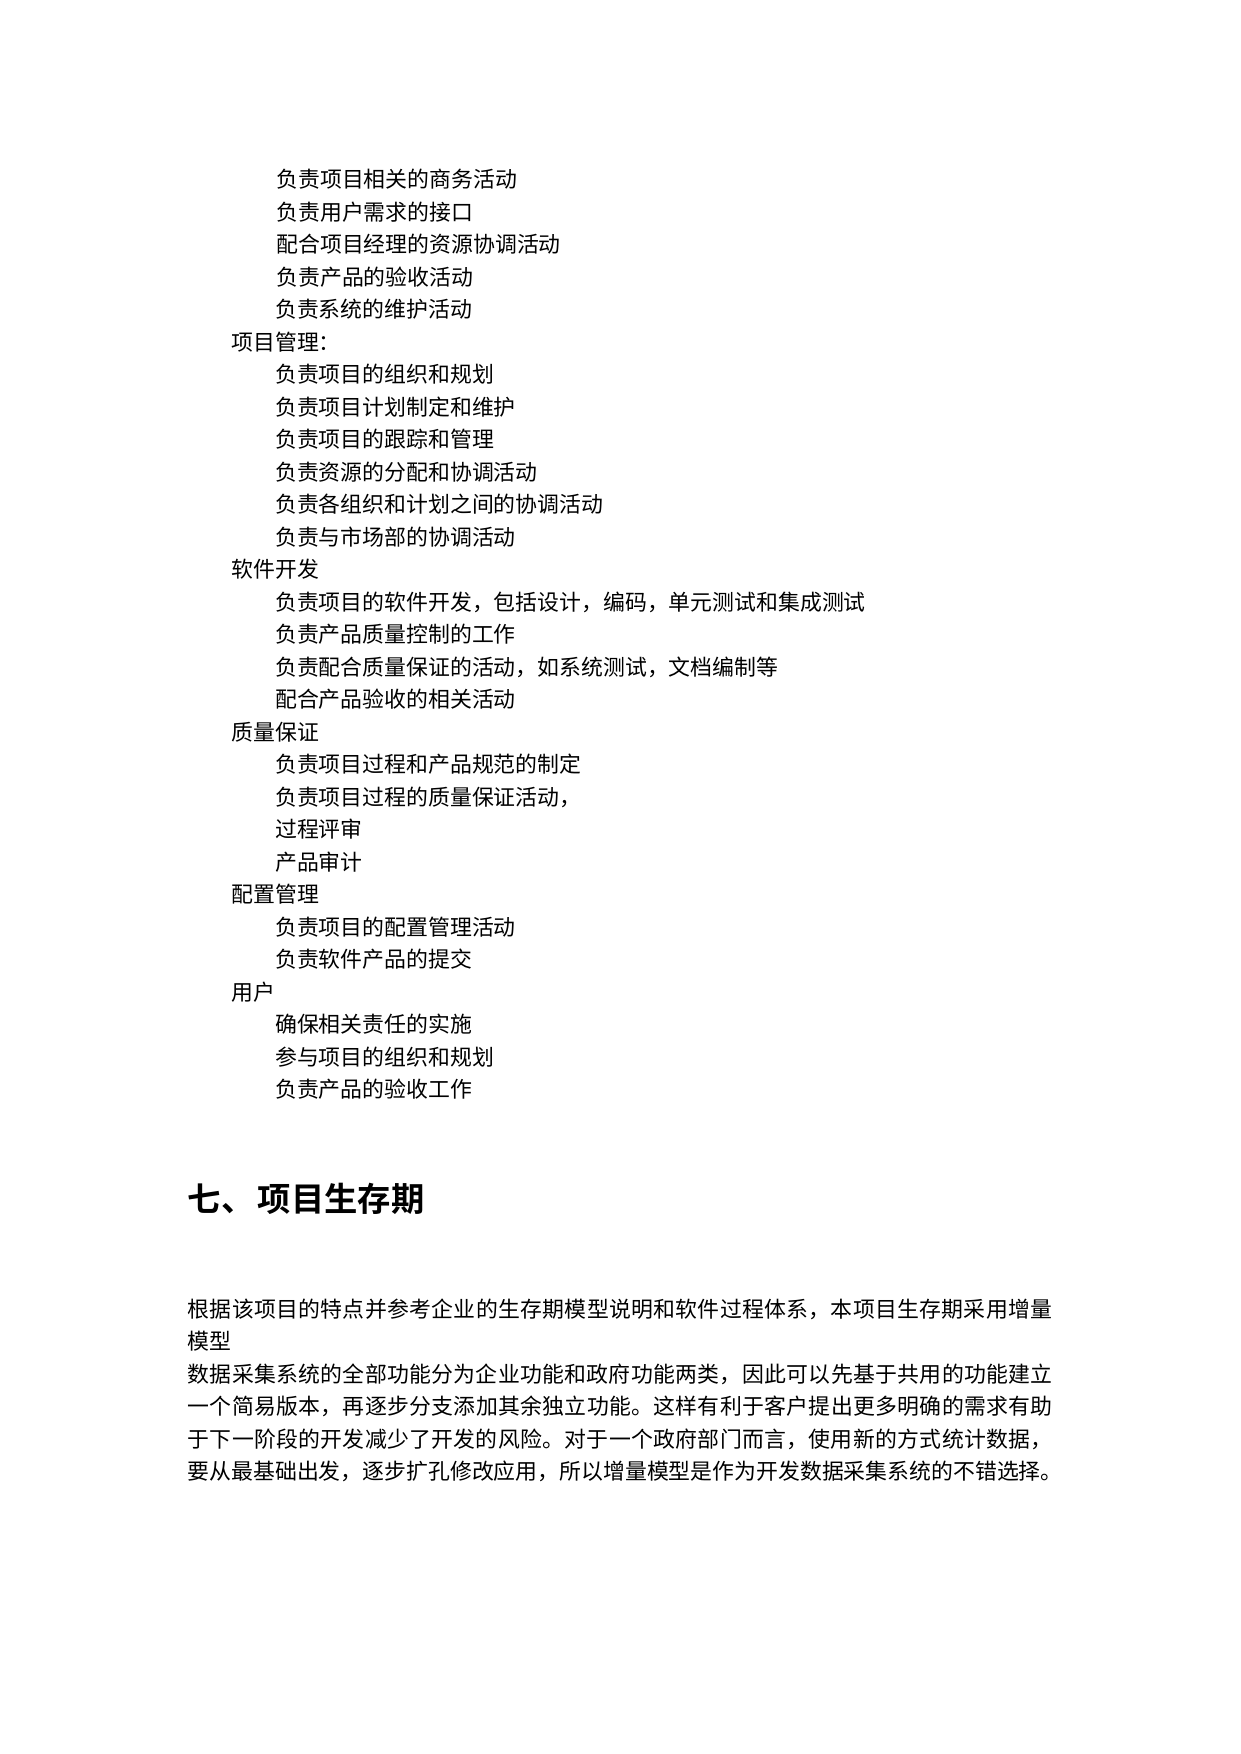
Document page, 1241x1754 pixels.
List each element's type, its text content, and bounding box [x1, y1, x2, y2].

text 负责资源的分配和协调活动 [231, 454, 1053, 487]
list 负责项目相关的商务活动 [232, 162, 1053, 194]
list 负责用户需求的接口 [232, 194, 1053, 227]
text 负责配合质量保证的活动，如系统测试，文档编制等 [231, 649, 1053, 682]
list 配合项目经理的资源协调活动 [232, 227, 1053, 259]
text 负责项目计划制定和维护 [231, 389, 1053, 422]
text 项目管理： [187, 324, 1053, 357]
text 参与项目的组织和规划 [231, 1039, 1053, 1072]
text 负责产品质量控制的工作 [231, 617, 1053, 649]
text 根据该项目的特点并参考企业的生存期模型说明和软件过程体系，本项目生存期采用增量模型 [187, 1291, 1053, 1356]
text 负责项目的跟踪和管理 [231, 422, 1053, 454]
text 配合产品验收的相关活动 [231, 682, 1053, 714]
text 数据采集系统的全部功能分为企业功能和政府功能两类，因此可以先基于共用的功能建立一个简易版本，再逐步分支添加其余独立功能。这样有利于客户提出更多明确的需求有助于下一阶段的开发减少了开发的风险。对于一个政府部门而言，使用新的方式统计数据，要从最基础出发，逐步扩孔修改应用，所以增量模型是作为开发数据采集系统的不错选择。 [187, 1356, 1053, 1486]
text 软件开发 [187, 552, 1053, 584]
text 负责各组织和计划之间的协调活动 [231, 487, 1053, 519]
text 负责产品的验收工作 [231, 1072, 1053, 1104]
text 质量保证 [187, 714, 1053, 747]
text 配置管理 [187, 877, 1053, 909]
text 产品审计 [231, 844, 1053, 877]
list 负责系统的维护活动 [232, 292, 1053, 324]
subtitle 项目生存期 [187, 1164, 1053, 1229]
text 负责项目过程的质量保证活动， [187, 779, 1053, 812]
text 确保相关责任的实施 [187, 1007, 1053, 1039]
text 负责项目的配置管理活动 [187, 909, 1053, 942]
text 负责项目的组织和规划 [187, 357, 1053, 389]
list 负责产品的验收活动 [232, 259, 1053, 292]
text 负责与市场部的协调活动 [231, 519, 1053, 552]
text 负责软件产品的提交 [231, 942, 1053, 974]
text 负责项目的软件开发，包括设计，编码，单元测试和集成测试 [187, 584, 1053, 617]
text 用户 [187, 974, 1053, 1007]
text 负责项目过程和产品规范的制定 [187, 747, 1053, 779]
text 过程评审 [231, 812, 1053, 844]
